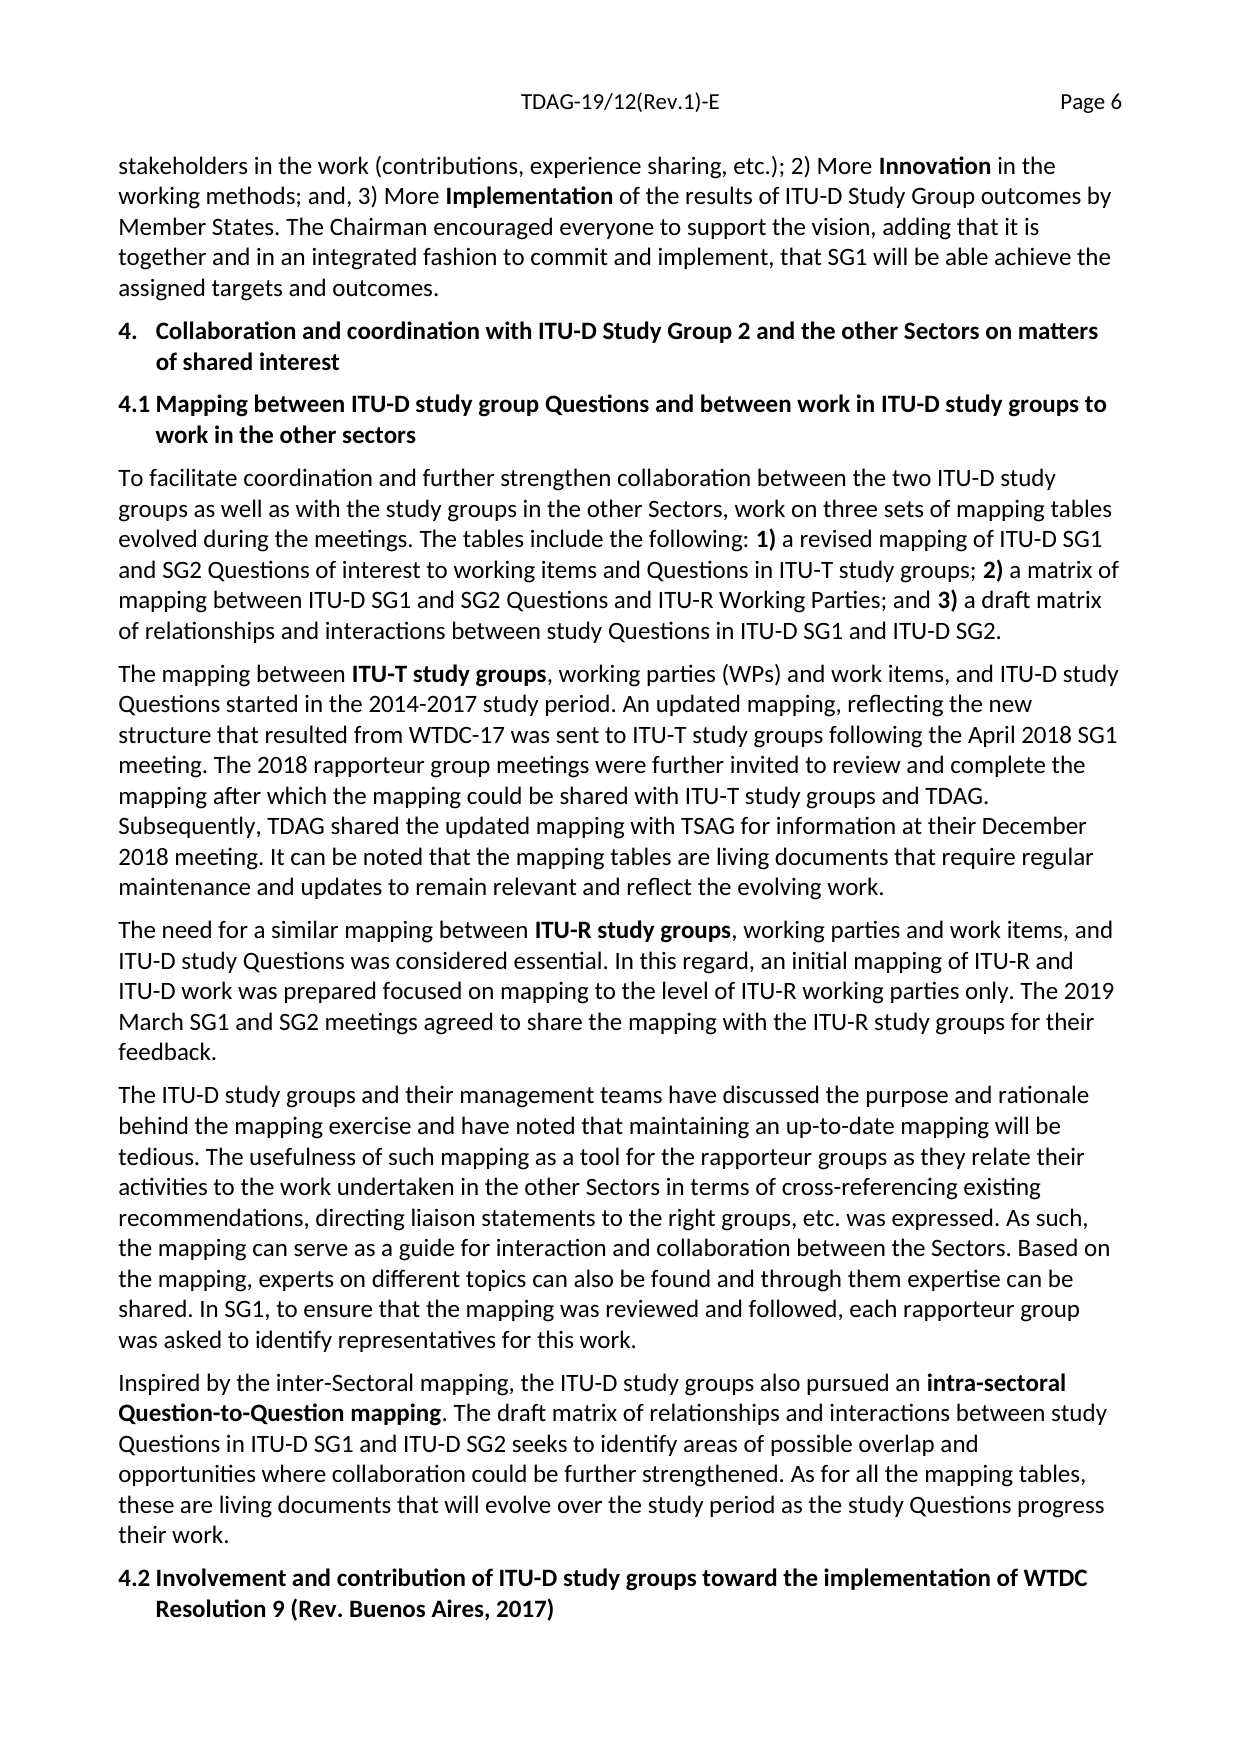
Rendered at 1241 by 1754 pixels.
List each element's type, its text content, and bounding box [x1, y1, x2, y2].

text The ITU-D study groups and their management teams have discussed the purpose and rationale behind the mapping exercise and have noted that maintaining an up-to-date mapping will be tedious. The usefulness of such mapping as a tool for the rapporteur groups as they relate their activities to the work undertaken in the other Sectors in terms of cross-referencing existing recommendations, directing liaison statements to the right groups, etc. was expressed. As such, the mapping can serve as a guide for interaction and collaboration between the Sectors. Based on the mapping, experts on different topics can also be found and through them expertise can be shared. In SG1, to ensure that the mapping was reviewed and followed, each rapporteur group was asked to identify representatives for this work. [118, 1079, 1122, 1354]
text Inspired by the inter-Sectoral mapping, the ITU-D study groups also pursued an intra-sectoral Question-to-Question mapping. The draft matrix of relationships and interactions between study Questions in ITU-D SG1 and ITU-D SG2 seeks to identify areas of possible overlap and opportunities where collaboration could be further strengthened. As for all the mapping tables, these are living documents that will evolve over the study period as the study Questions progress their work. [118, 1367, 1122, 1550]
text To facilitate coordination and further strengthen collaboration between the two ITU-D study groups as well as with the study groups in the other Sectors, work on three sets of mapping tables evolved during the meetings. The tables include the following: 1) a revised mapping of ITU-D SG1 and SG2 Questions of interest to working items and Questions in ITU-T study groups; 2) a matrix of mapping between ITU-D SG1 and SG2 Questions and ITU-R Working Parties; and 3) a draft matrix of relationships and interactions between study Questions in ITU-D SG1 and ITU-D SG2. [118, 462, 1122, 645]
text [118, 150, 1122, 303]
list Collaboration and coordination with ITU-D Study Group 2 and the other Sectors on matters of shared interest [118, 315, 1122, 376]
list Involvement and contribution of ITU-D study groups toward the implementation of WTDC Resolution 9 (Rev. Buenos Aires, 2017) [118, 1562, 1122, 1623]
text The need for a similar mapping between ITU-R study groups, working parties and work items, and ITU-D study Questions was considered essential. In this regard, an initial mapping of ITU-R and ITU-D work was prepared focused on mapping to the level of ITU-R working parties only. The 2019 March SG1 and SG2 meetings agreed to share the mapping with the ITU-R study groups for their feedback. [118, 914, 1122, 1067]
text The mapping between ITU-T study groups, working parties (WPs) and work items, and ITU-D study Questions started in the 2014-2017 study period. An updated mapping, reflecting the new structure that resulted from WTDC-17 was sent to ITU-T study groups following the April 2018 SG1 meeting. The 2018 rapporteur group meetings were further invited to review and complete the mapping after which the mapping could be shared with ITU-T study groups and TDAG. Subsequently, TDAG shared the updated mapping with TSAG for information at their December 2018 meeting. It can be noted that the mapping tables are living documents that require regular maintenance and updates to remain relevant and reflect the evolving work. [118, 658, 1122, 902]
list Mapping between ITU-D study group Questions and between work in ITU-D study groups to work in the other sectors [118, 389, 1122, 450]
